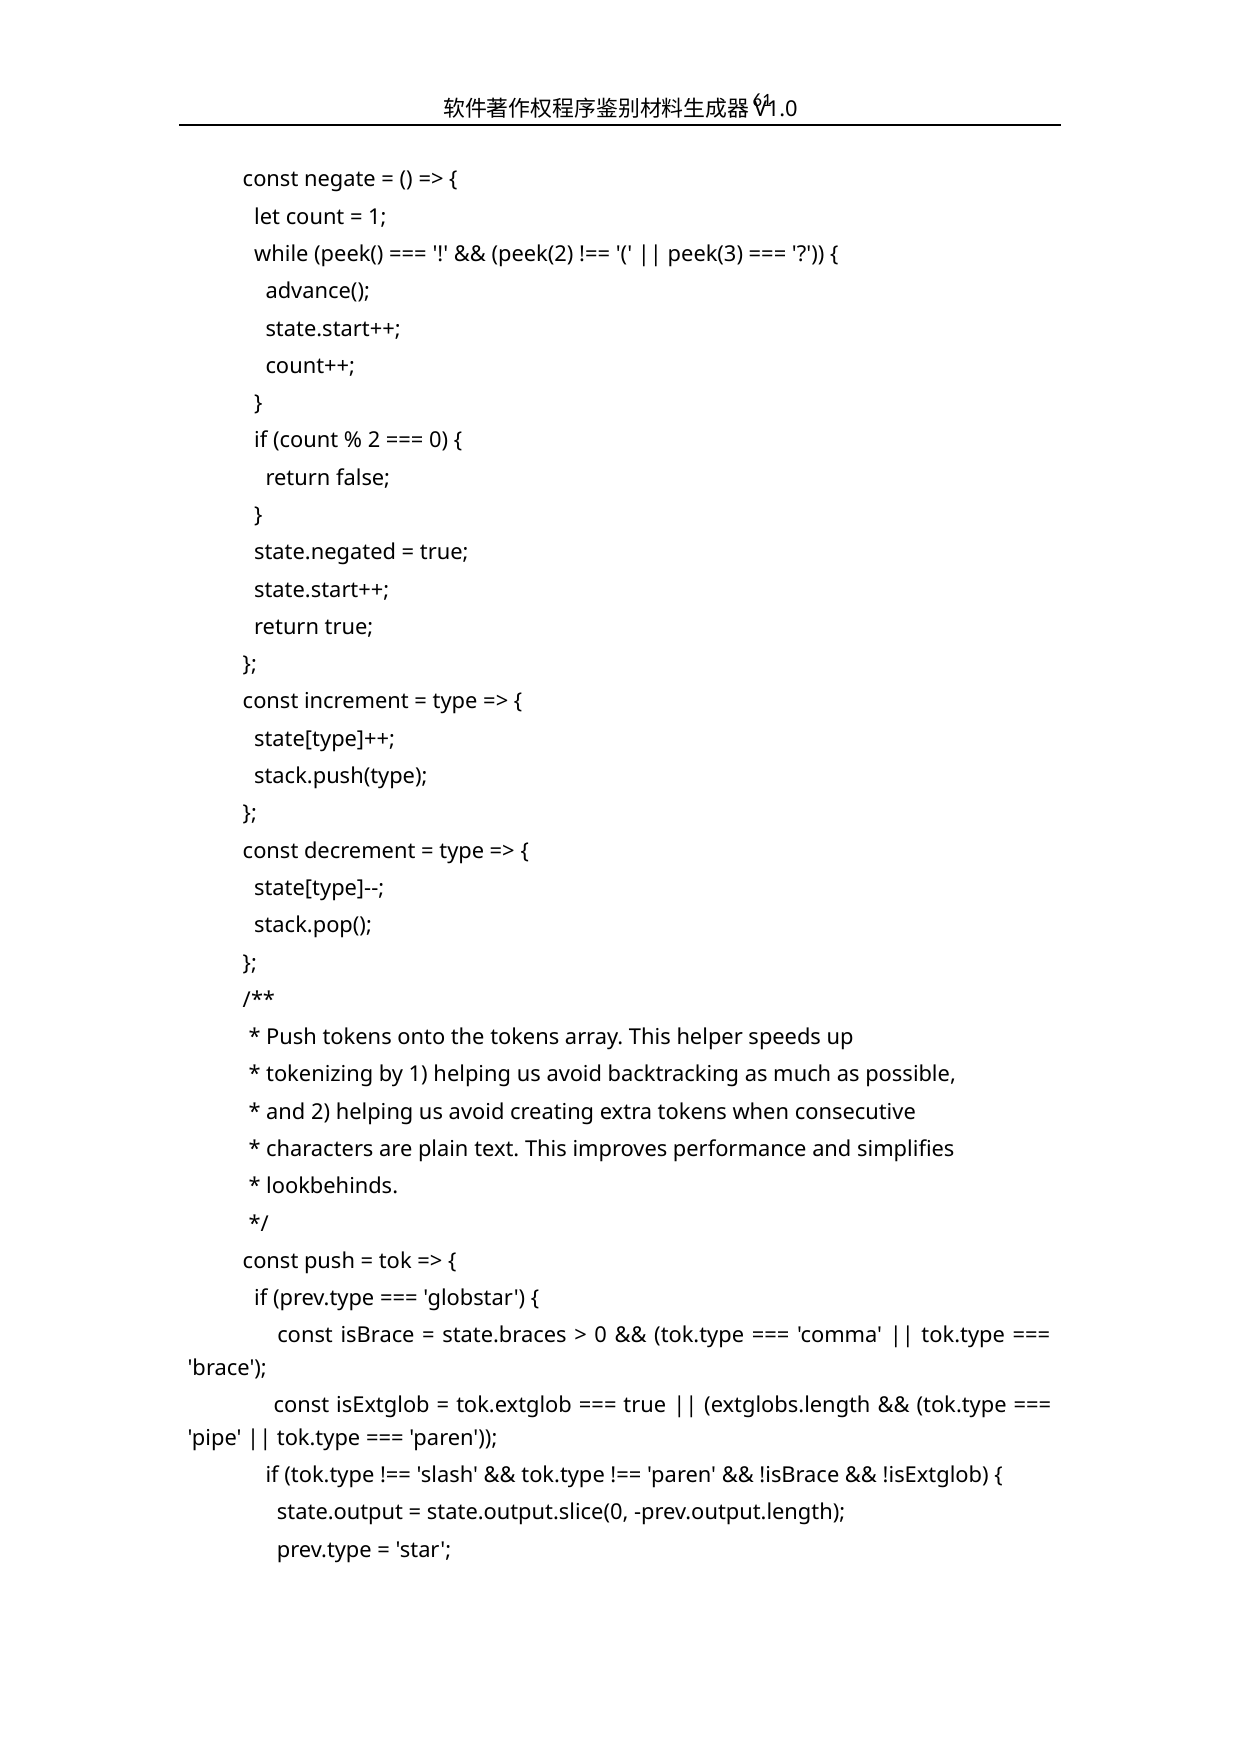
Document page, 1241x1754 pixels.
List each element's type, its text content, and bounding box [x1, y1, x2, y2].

text while (peek() === '!' && (peek(2) !== '(' || peek(3) === '?')) { [187, 237, 1053, 269]
text return false; [187, 460, 1053, 493]
text state.start++; [187, 572, 1053, 605]
text * tokenizing by 1) helping us avoid backtracking as much as possible, [187, 1057, 1053, 1089]
text advance(); [187, 274, 1053, 306]
text } [187, 386, 1053, 418]
text }; [187, 945, 1053, 978]
text const isBrace = state.braces > 0 && (tok.type === 'comma' || tok.type === 'brace'); [187, 1318, 1053, 1383]
text }; [187, 647, 1053, 679]
text * characters are plain text. This improves performance and simplifies [187, 1132, 1053, 1164]
text state.output = state.output.slice(0, -prev.output.length); [187, 1495, 1053, 1527]
text state.start++; [187, 311, 1053, 344]
text const isExtglob = tok.extglob === true || (extglobs.length && (tok.type === 'pipe' || tok.type === 'paren')); [187, 1388, 1053, 1453]
text /** [187, 982, 1053, 1015]
text prev.type = 'star'; [187, 1532, 1053, 1565]
text return true; [187, 609, 1053, 642]
text count++; [187, 348, 1053, 381]
text }; [187, 796, 1053, 828]
text stack.pop(); [187, 908, 1053, 940]
text state[type]++; [187, 721, 1053, 754]
text if (count % 2 === 0) { [187, 423, 1053, 456]
text * Push tokens onto the tokens array. This helper speeds up [187, 1020, 1053, 1052]
text if (tok.type !== 'slash' && tok.type !== 'paren' && !isBrace && !isExtglob) { [187, 1458, 1053, 1490]
text const decrement = type => { [187, 833, 1053, 866]
text const negate = () => { [187, 162, 1053, 194]
text * lookbehinds. [187, 1169, 1053, 1201]
text } [187, 498, 1053, 530]
text */ [187, 1206, 1053, 1239]
text state.negated = true; [187, 535, 1053, 567]
text if (prev.type === 'globstar') { [187, 1281, 1053, 1313]
text state[type]--; [187, 871, 1053, 903]
text * and 2) helping us avoid creating extra tokens when consecutive [187, 1094, 1053, 1127]
text const push = tok => { [187, 1243, 1053, 1276]
text let count = 1; [187, 199, 1053, 232]
text const increment = type => { [187, 684, 1053, 717]
text stack.push(type); [187, 759, 1053, 791]
